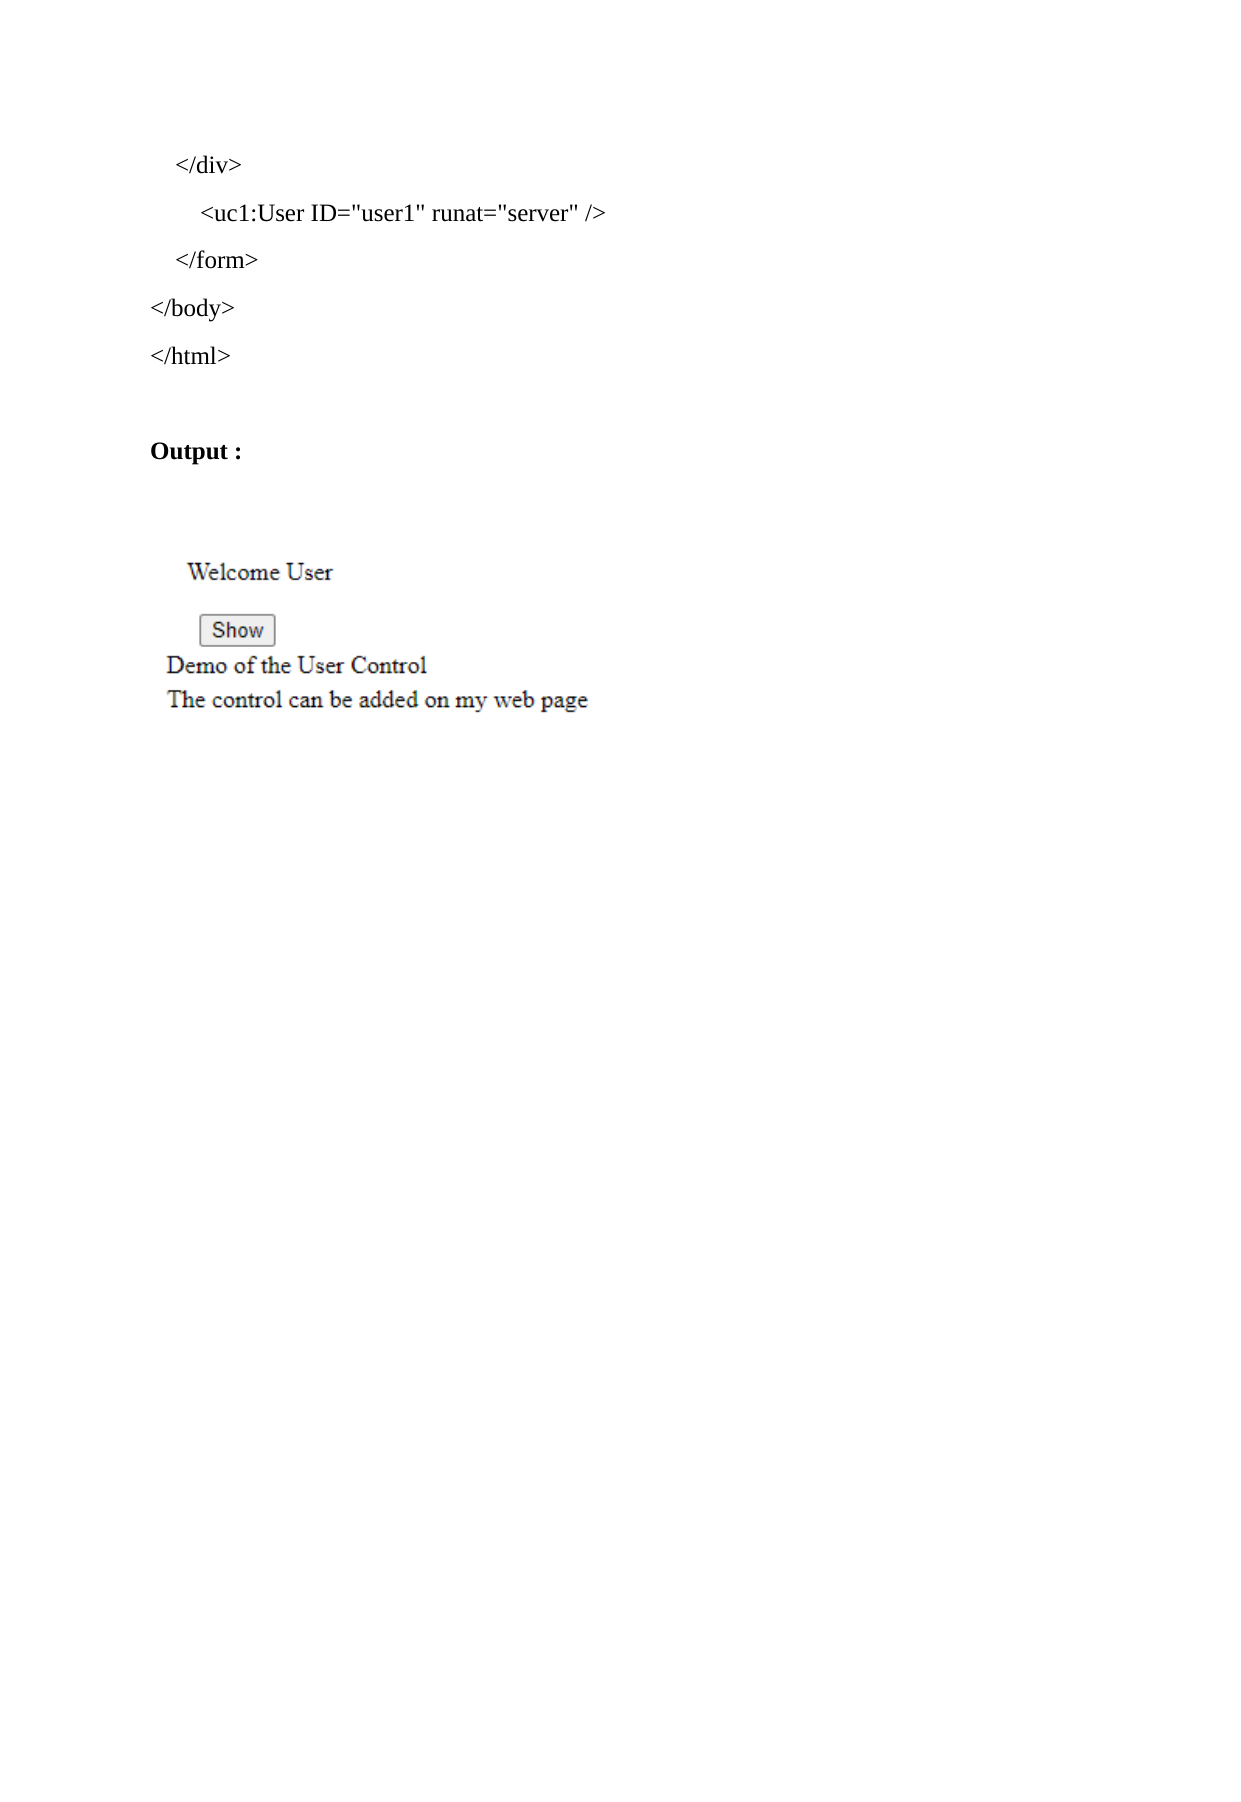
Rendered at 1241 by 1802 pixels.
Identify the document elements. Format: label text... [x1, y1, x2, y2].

text </body> [150, 293, 1090, 322]
text <uc1:User ID="user1" runat="server" /> [150, 198, 1090, 226]
text Output : [150, 436, 1090, 465]
text </form> [150, 245, 1090, 274]
text </div> [150, 150, 1090, 179]
text </html> [150, 341, 1090, 369]
picture [150, 531, 660, 756]
